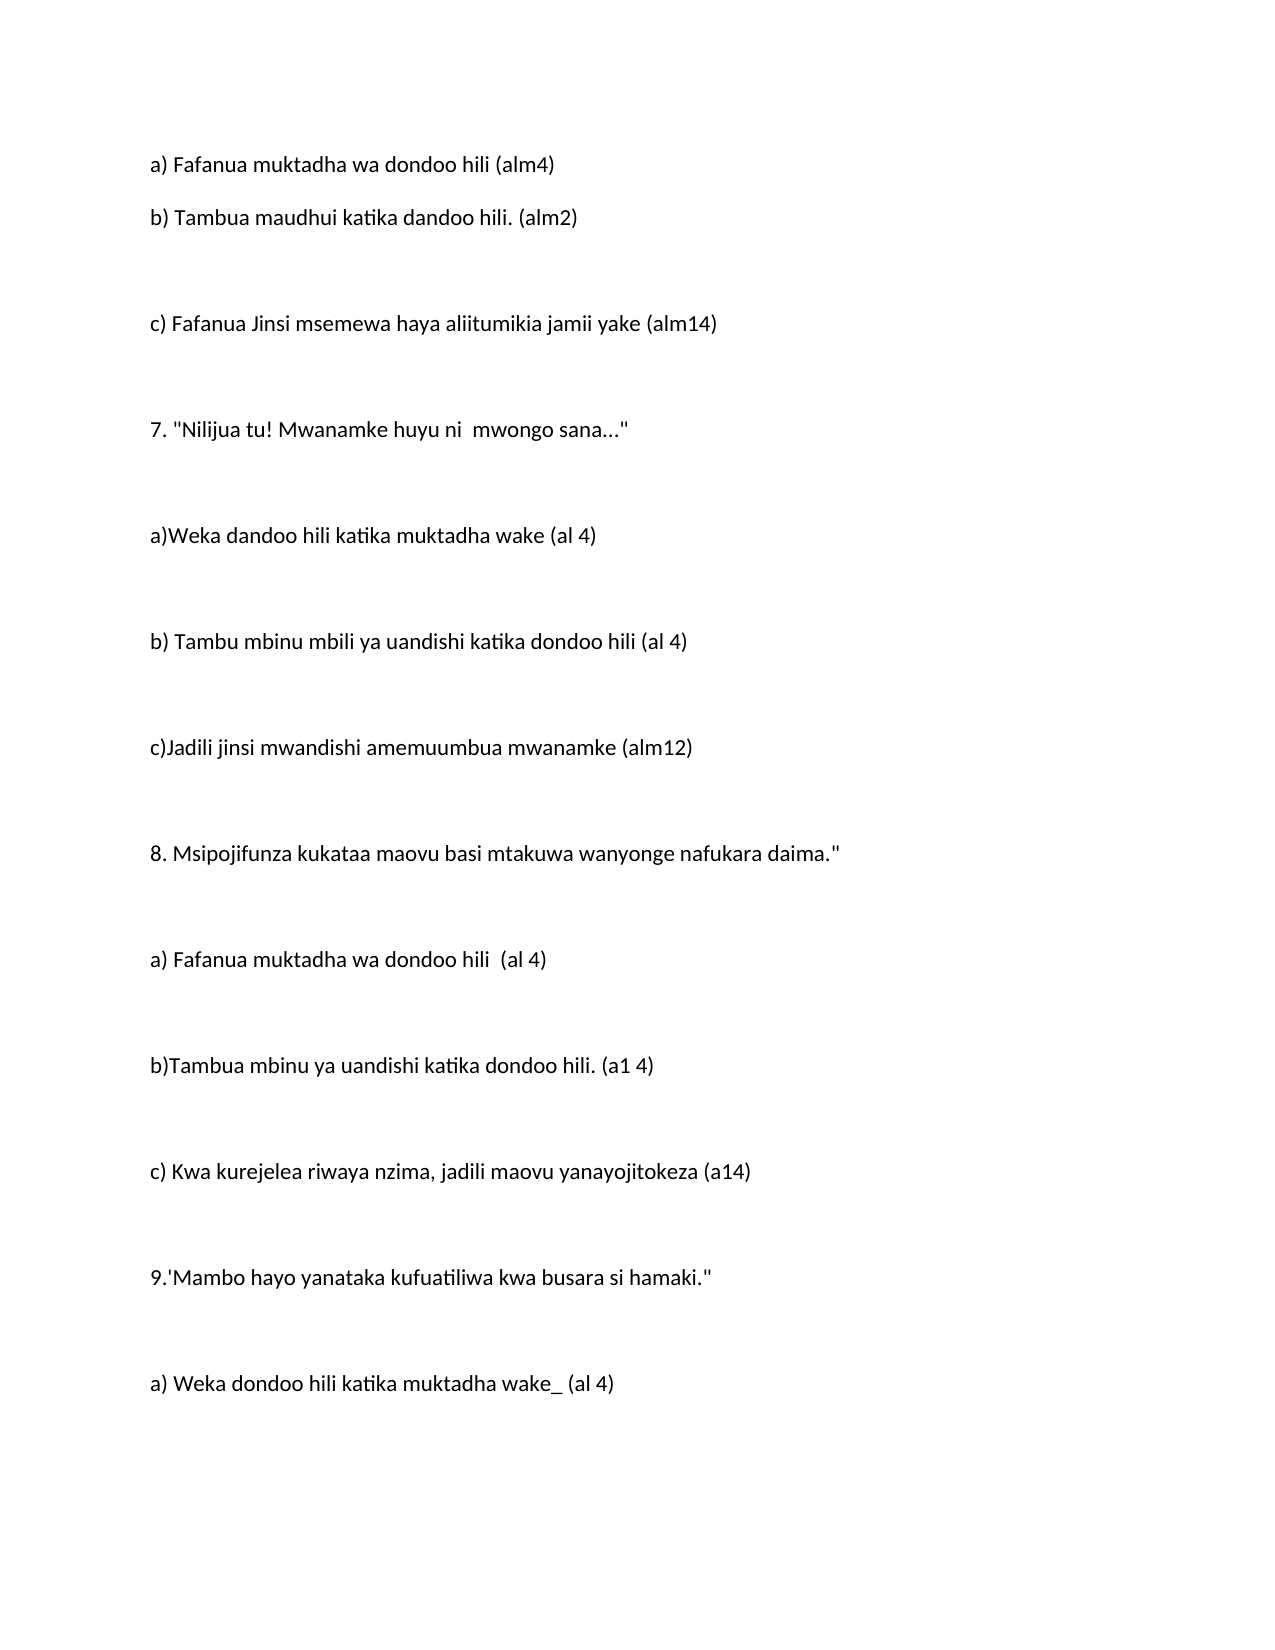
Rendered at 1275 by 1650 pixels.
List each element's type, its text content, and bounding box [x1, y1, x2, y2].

text 9.'Mambo hayo yanataka kufuatiliwa kwa busara si hamaki." [150, 1263, 1125, 1291]
text a) Fafanua muktadha wa dondoo hili (al 4) [150, 945, 1125, 973]
text b) Tambua maudhui katika dandoo hili. (alm2) [150, 203, 1125, 231]
text c)Jadili jinsi mwandishi amemuumbua mwanamke (alm12) [150, 733, 1125, 761]
text a) Fafanua muktadha wa dondoo hili (alm4) [150, 150, 1125, 178]
text c) Fafanua Jinsi msemewa haya aliitumikia jamii yake (alm14) [150, 309, 1125, 337]
text c) Kwa kurejelea riwaya nzima, jadili maovu yanayojitokeza (a14) [150, 1157, 1125, 1185]
text b)Tambua mbinu ya uandishi katika dondoo hili. (a1 4) [150, 1051, 1125, 1079]
text 7. "Nilijua tu! Mwanamke huyu ni mwongo sana..." [150, 415, 1125, 443]
text b) Tambu mbinu mbili ya uandishi katika dondoo hili (al 4) [150, 627, 1125, 655]
text a) Weka dondoo hili katika muktadha wake_ (al 4) [150, 1369, 1125, 1397]
text 8. Msipojifunza kukataa maovu basi mtakuwa wanyonge nafukara daima." [150, 839, 1125, 867]
text a)Weka dandoo hili katika muktadha wake (al 4) [150, 521, 1125, 549]
